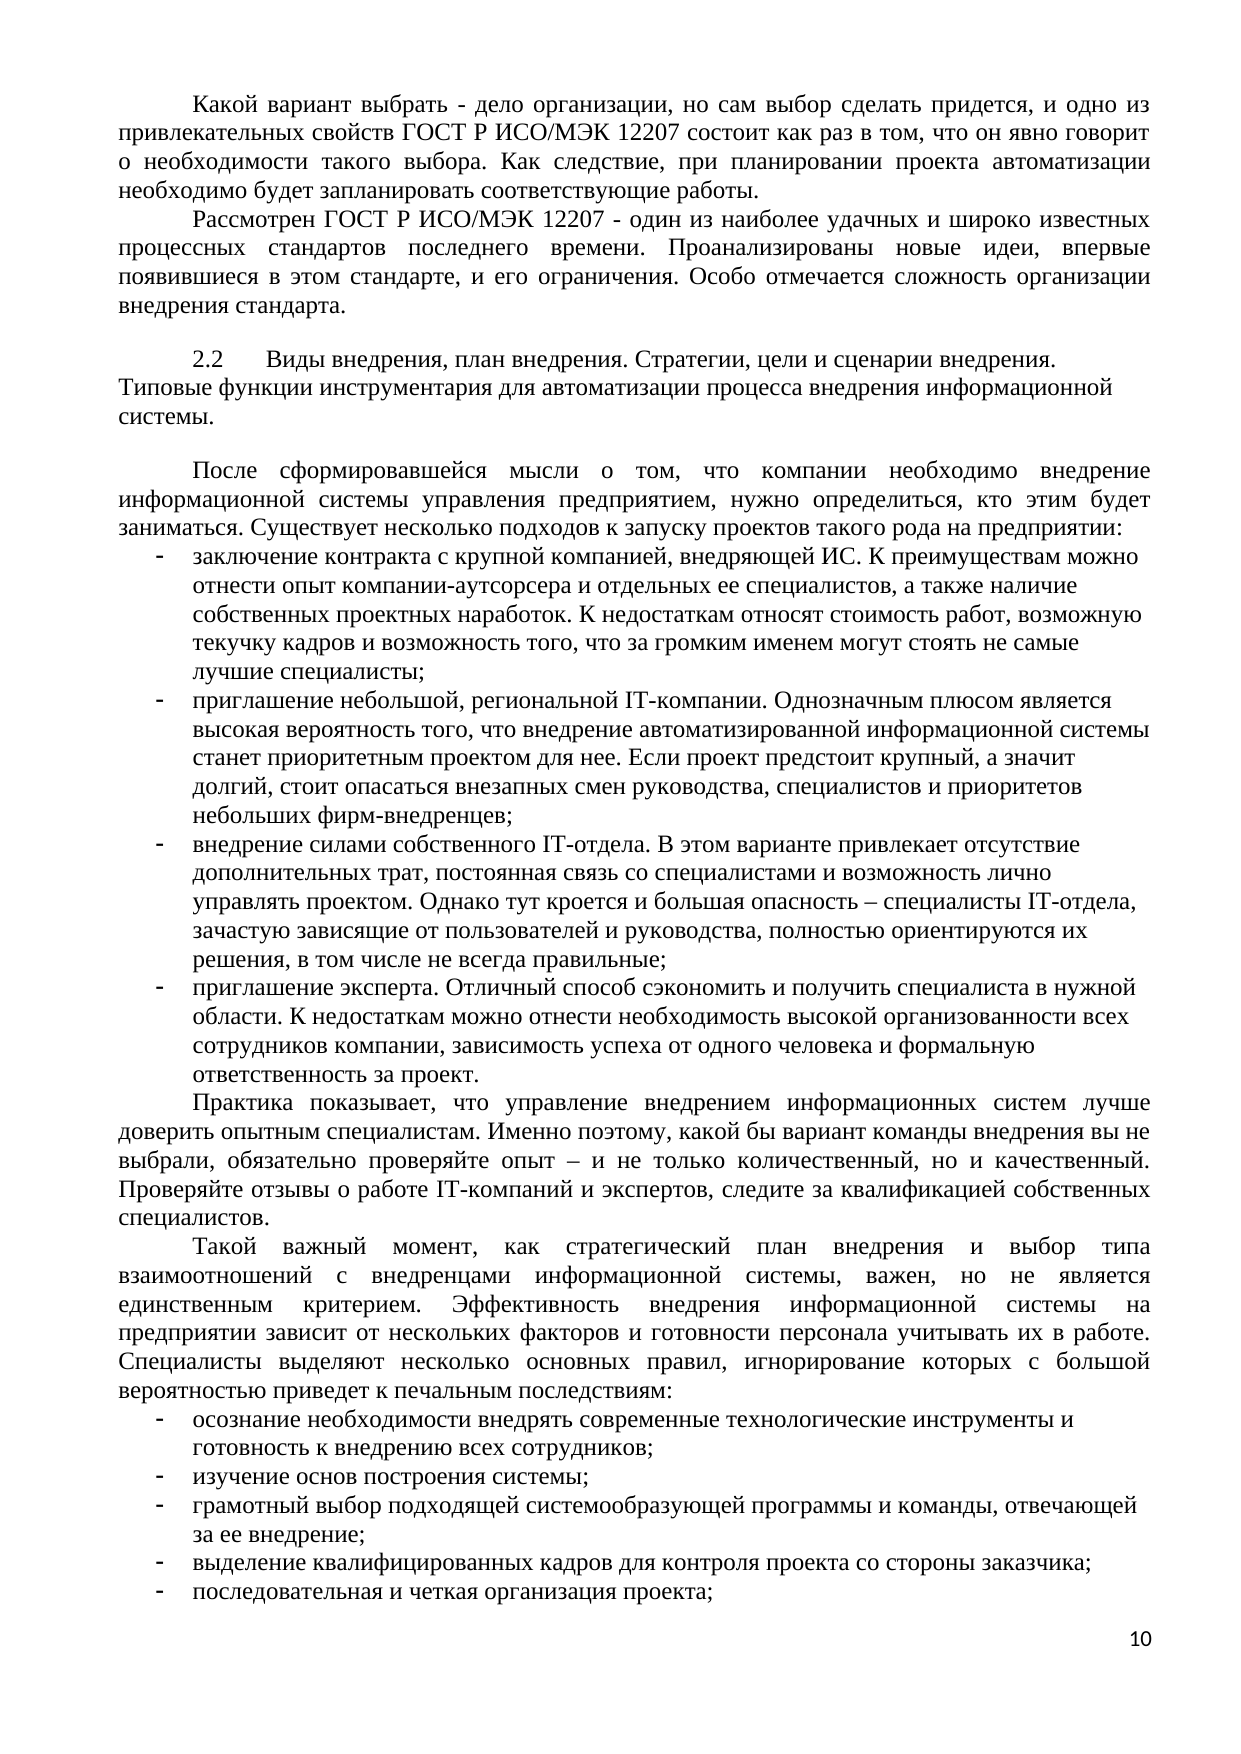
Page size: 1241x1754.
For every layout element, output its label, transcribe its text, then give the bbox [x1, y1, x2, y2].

text Рассмотрен ГОСТ Р ИСО/МЭК 12207 - один из наиболее удачных и широко известных процессных стандартов последнего времени. Проанализированы новые идеи, впервые появившиеся в этом стандарте, и его ограничения. Особо отмечается сложность организации внедрения стандарта. [118, 204, 1152, 319]
text заключение контракта с крупной компанией, внедряющей ИС. К преимуществам можно отнести опыт компании-аутсорсера и отдельных ее специалистов, а также наличие собственных проектных наработок. К недостаткам относят стоимость работ, возможную текучку кадров и возможность того, что за громким именем могут стоять не самые лучшие специалисты; [155, 541, 1152, 685]
text Виды внедрения, план внедрения. Стратегии, цели и сценарии внедрения. Типовые функции инструментария для автоматизации процесса внедрения информационной системы. [118, 344, 1152, 430]
text грамотный выбор подходящей системообразующей программы и команды, отвечающей за ее внедрение; [155, 1490, 1152, 1547]
text Такой важный момент, как стратегический план внедрения и выбор типа взаимоотношений с внедренцами информационной системы, важен, но не является единственным критерием. Эффективность внедрения информационной системы на предприятии зависит от нескольких факторов и готовности персонала учитывать их в работе. Специалисты выделяют несколько основных правил, игнорирование которых с большой вероятностью приведет к печальным последствиям: [118, 1231, 1152, 1404]
text последовательная и четкая организация проекта; [155, 1576, 1152, 1605]
text приглашение эксперта. Отличный способ сэкономить и получить специалиста в нужной области. К недостаткам можно отнести необходимость высокой организованности всех сотрудников компании, зависимость успеха от одного человека и формальную ответственность за проект. [155, 972, 1152, 1087]
text выделение квалифицированных кадров для контроля проекта со стороны заказчика; [155, 1547, 1152, 1576]
text изучение основ построения системы; [155, 1461, 1152, 1490]
text осознание необходимости внедрять современные технологические инструменты и готовность к внедрению всех сотрудников; [155, 1404, 1152, 1461]
text приглашение небольшой, региональной IT-компании. Однозначным плюсом является высокая вероятность того, что внедрение автоматизированной информационной системы станет приоритетным проектом для нее. Если проект предстоит крупный, а значит долгий, стоит опасаться внезапных смен руководства, специалистов и приоритетов небольших фирм-внедренцев; [155, 685, 1152, 829]
text Практика показывает, что управление внедрением информационных систем лучше доверить опытным специалистам. Именно поэтому, какой бы вариант команды внедрения вы не выбрали, обязательно проверяйте опыт – и не только количественный, но и качественный. Проверяйте отзывы о работе IT-компаний и экспертов, следите за квалификацией собственных специалистов. [118, 1087, 1152, 1231]
text внедрение силами собственного IT-отдела. В этом варианте привлекает отсутствие дополнительных трат, постоянная связь со специалистами и возможность лично управлять проектом. Однако тут кроется и большая опасность – специалисты IT-отдела, зачастую зависящие от пользователей и руководства, полностью ориентируются их решения, в том числе не всегда правильные; [155, 829, 1152, 972]
text Какой вариант выбрать - дело организации, но сам выбор сделать придется, и одно из привлекательных свойств ГОСТ Р ИСО/МЭК 12207 состоит как раз в том, что он явно говорит о необходимости такого выбора. Как следствие, при планировании проекта автоматизации необходимо будет запланировать соответствующие работы. [118, 89, 1152, 204]
text После сформировавшейся мысли о том, что компании необходимо внедрение информационной системы управления предприятием, нужно определиться, кто этим будет заниматься. Существует несколько подходов к запуску проектов такого рода на предприятии: [118, 455, 1152, 541]
